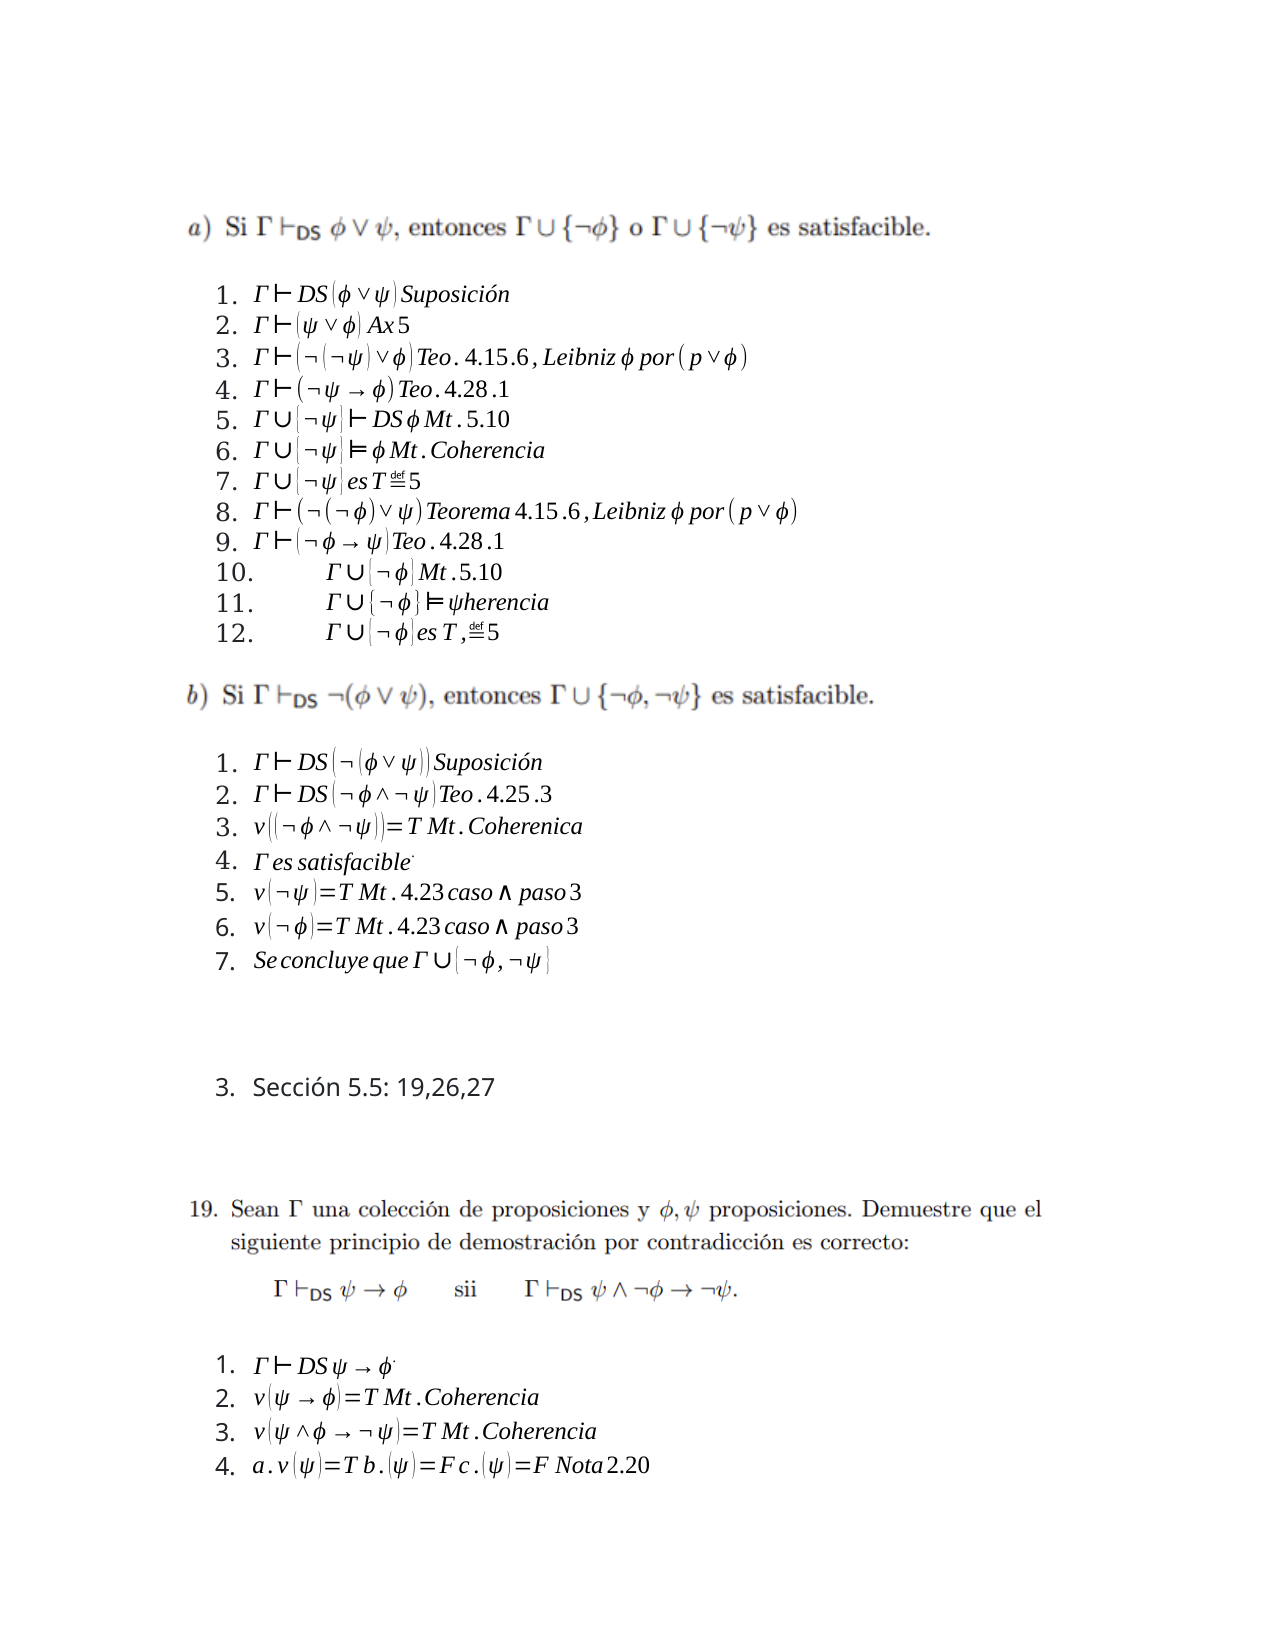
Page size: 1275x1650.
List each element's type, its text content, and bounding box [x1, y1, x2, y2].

list Sección 5.5: 19,26,27 [215, 1070, 1098, 1104]
picture [177, 1196, 1098, 1318]
picture [177, 210, 973, 250]
picture [177, 677, 915, 717]
